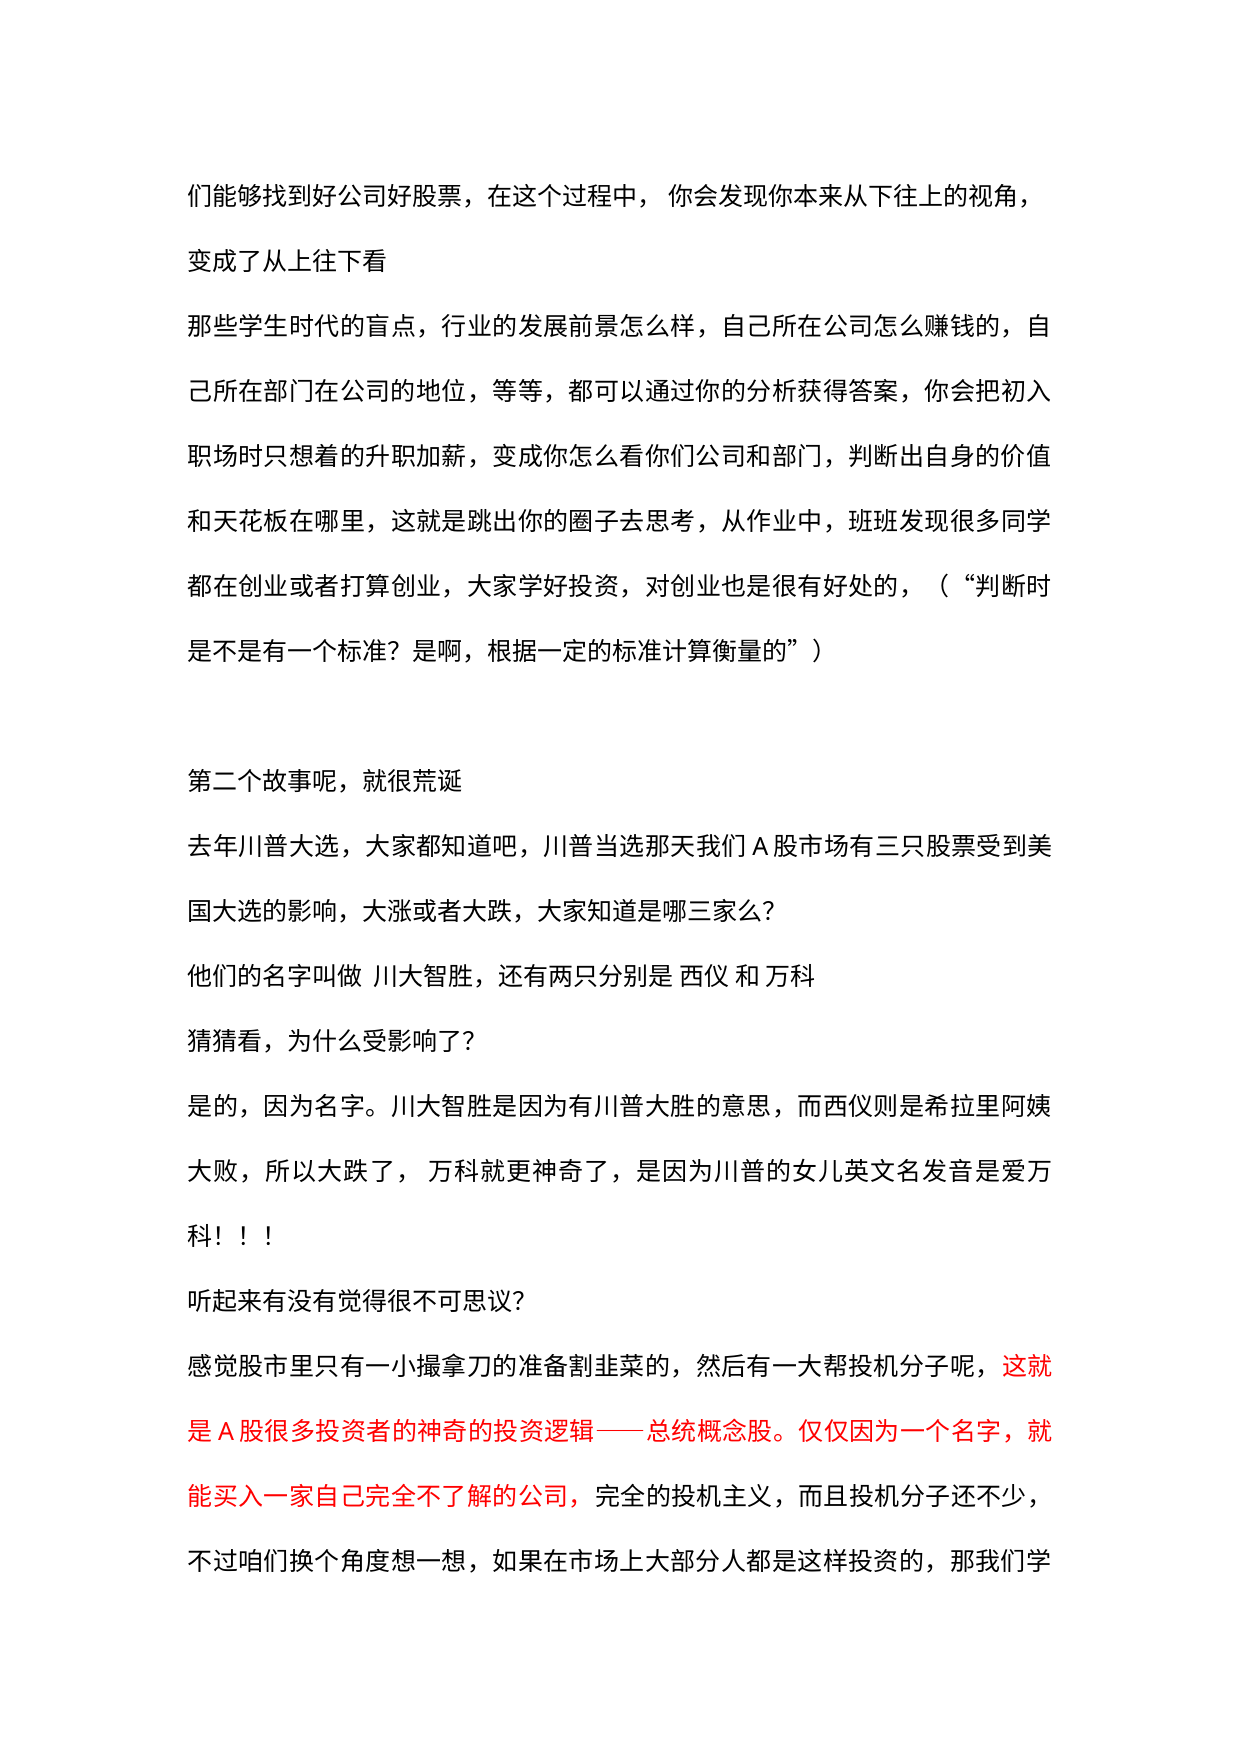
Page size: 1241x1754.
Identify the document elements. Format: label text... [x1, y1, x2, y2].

text 那些学生时代的盲点，行业的发展前景怎么样，自己所在公司怎么赚钱的，自己所在部门在公司的地位，等等，都可以通过你的分析获得答案，你会把初入职场时只想着的升职加薪，变成你怎么看你们公司和部门，判断出自身的价值和天花板在哪里，这就是跳出你的圈子去思考，从作业中，班班发现很多同学都在创业或者打算创业，大家学好投资，对创业也是很有好处的，（“判断时是不是有一个标准？是啊，根据一定的标准计算衡量的”） [187, 292, 1053, 682]
text 去年川普大选，大家都知道吧，川普当选那天我们A股市场有三只股票受到美国大选的影响，大涨或者大跌，大家知道是哪三家么？ [187, 812, 1053, 942]
text 猜猜看，为什么受影响了？ [187, 1007, 1053, 1072]
text 第二个故事呢，就很荒诞 [187, 747, 1053, 812]
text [187, 1332, 1053, 1592]
text 是的，因为名字。川大智胜是因为有川普大胜的意思，而西仪则是希拉里阿姨大败，所以大跌了， 万科就更神奇了，是因为川普的女儿英文名发音是爱万科！！！ [187, 1072, 1053, 1267]
text 听起来有没有觉得很不可思议？ [187, 1267, 1053, 1332]
text 他们的名字叫做 川大智胜，还有两只分别是 西仪 和 万科 [187, 942, 1053, 1007]
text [187, 162, 1053, 292]
